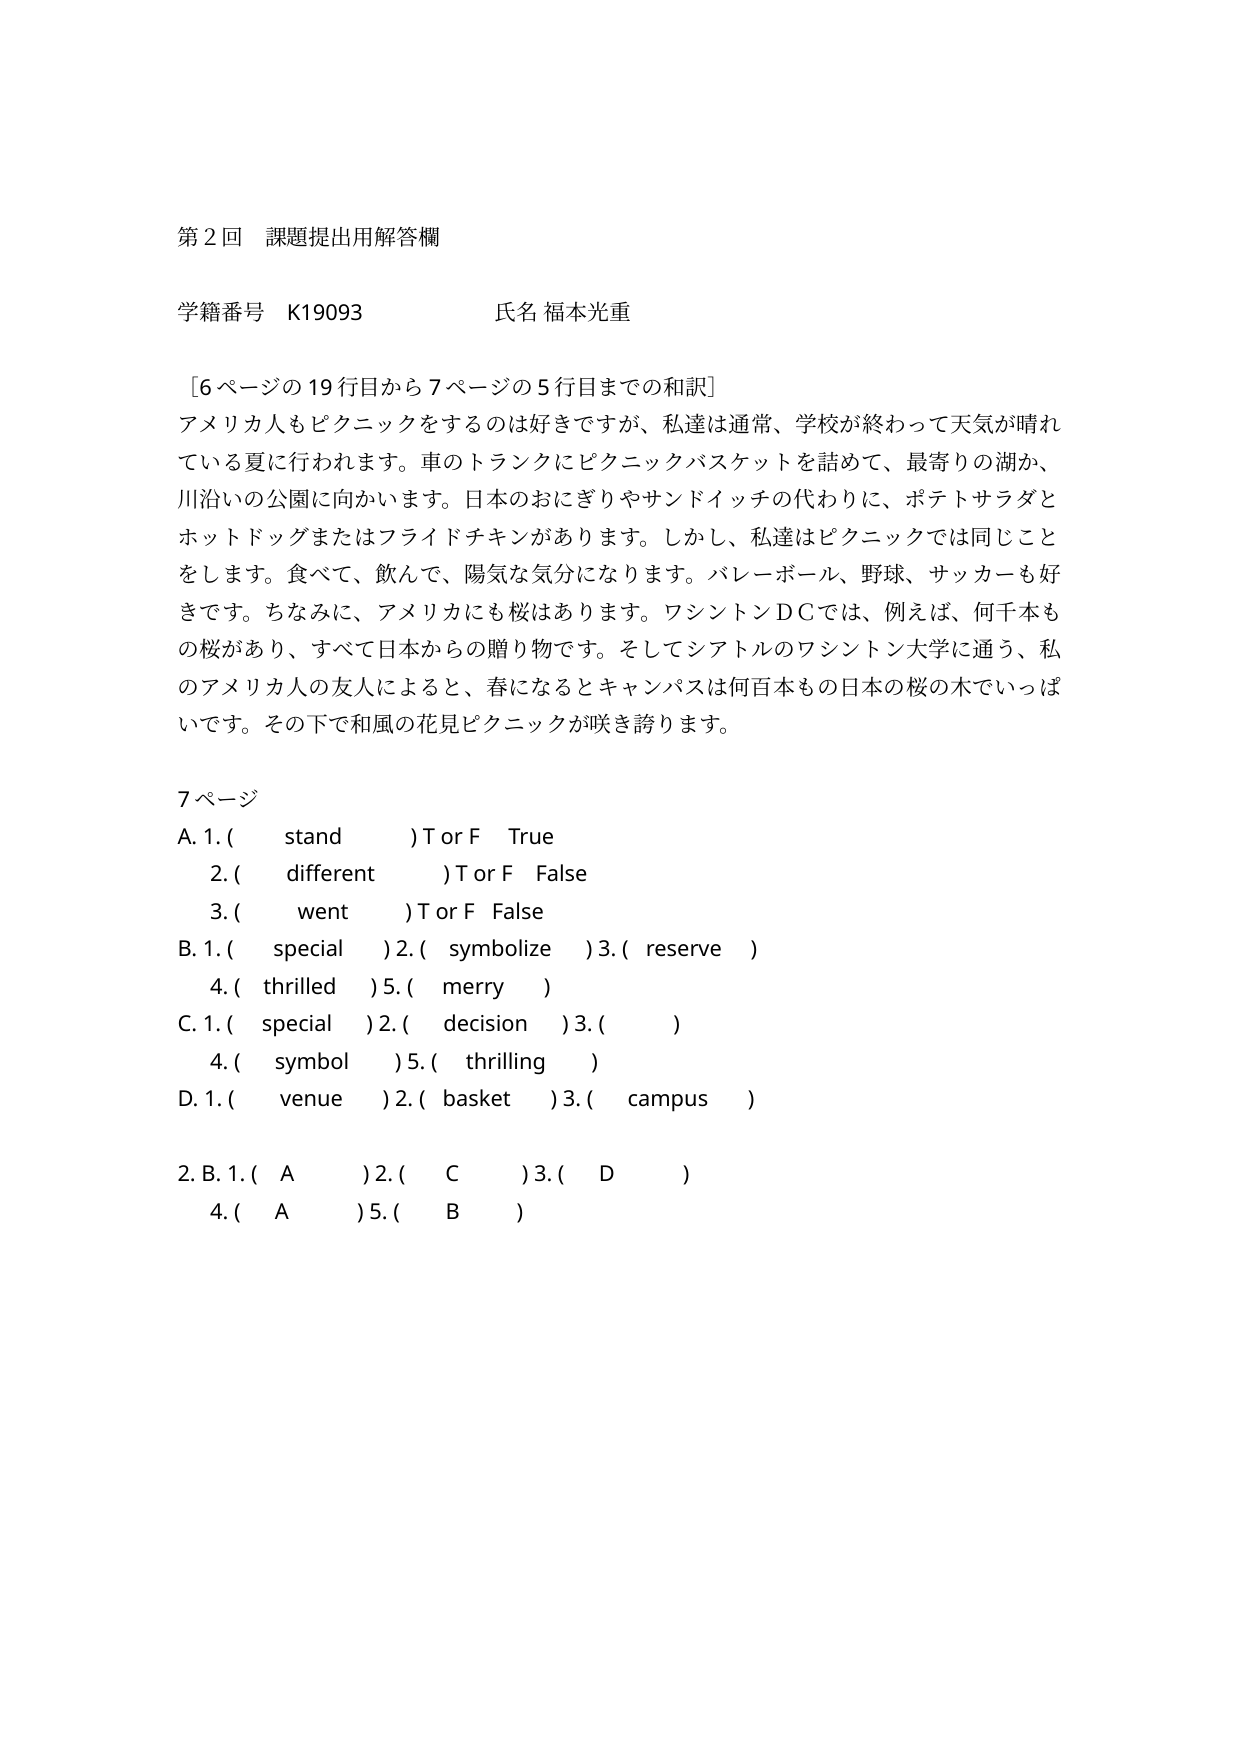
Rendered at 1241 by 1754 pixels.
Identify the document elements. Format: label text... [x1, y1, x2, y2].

text 2. ( different ) T or F False [177, 854, 1063, 892]
text 3. ( went ) T or F False [177, 892, 1063, 929]
text D. 1. ( venue ) 2. ( basket ) 3. ( campus ) [177, 1079, 1063, 1117]
text B. 1. ( special ) 2. ( symbolize ) 3. ( reserve ) [177, 929, 1063, 967]
text C. 1. ( special ) 2. ( decision ) 3. ( ) [177, 1004, 1063, 1042]
text 7ページ [177, 779, 1063, 817]
text 第２回 課題提出用解答欄 [177, 217, 1063, 254]
text 4. ( symbol ) 5. ( thrilling ) [177, 1042, 1063, 1079]
text 4. ( thrilled ) 5. ( merry ) [177, 967, 1063, 1004]
text 学籍番号 K19093 氏名 福本光重 [177, 292, 1063, 329]
text ［6ページの19行目から7ページの5行目までの和訳］ [177, 367, 1063, 404]
text アメリカ人もピクニックをするのは好きですが、私達は通常、学校が終わって天気が晴れている夏に行われます。車のトランクにピクニックバスケットを詰めて、最寄りの湖か、川沿いの公園に向かいます。日本のおにぎりやサンドイッチの代わりに、ポテトサラダとホットドッグまたはフライドチキンがあります。しかし、私達はピクニックでは同じことをします。食べて、飲んで、陽気な気分になります。バレーボール、野球、サッカーも好きです。ちなみに、アメリカにも桜はあります。ワシントンＤＣでは、例えば、何千本もの桜があり、すべて日本からの贈り物です。そしてシアトルのワシントン大学に通う、私のアメリカ人の友人によると、春になるとキャンパスは何百本もの日本の桜の木でいっぱいです。その下で和風の花見ピクニックが咲き誇ります。 [177, 404, 1063, 742]
text A. 1. ( stand ) T or F True [177, 817, 1063, 854]
text 2. B. 1. ( A ) 2. ( C ) 3. ( D ) [177, 1154, 1063, 1192]
text 4. ( A ) 5. ( B ) [177, 1192, 1063, 1229]
